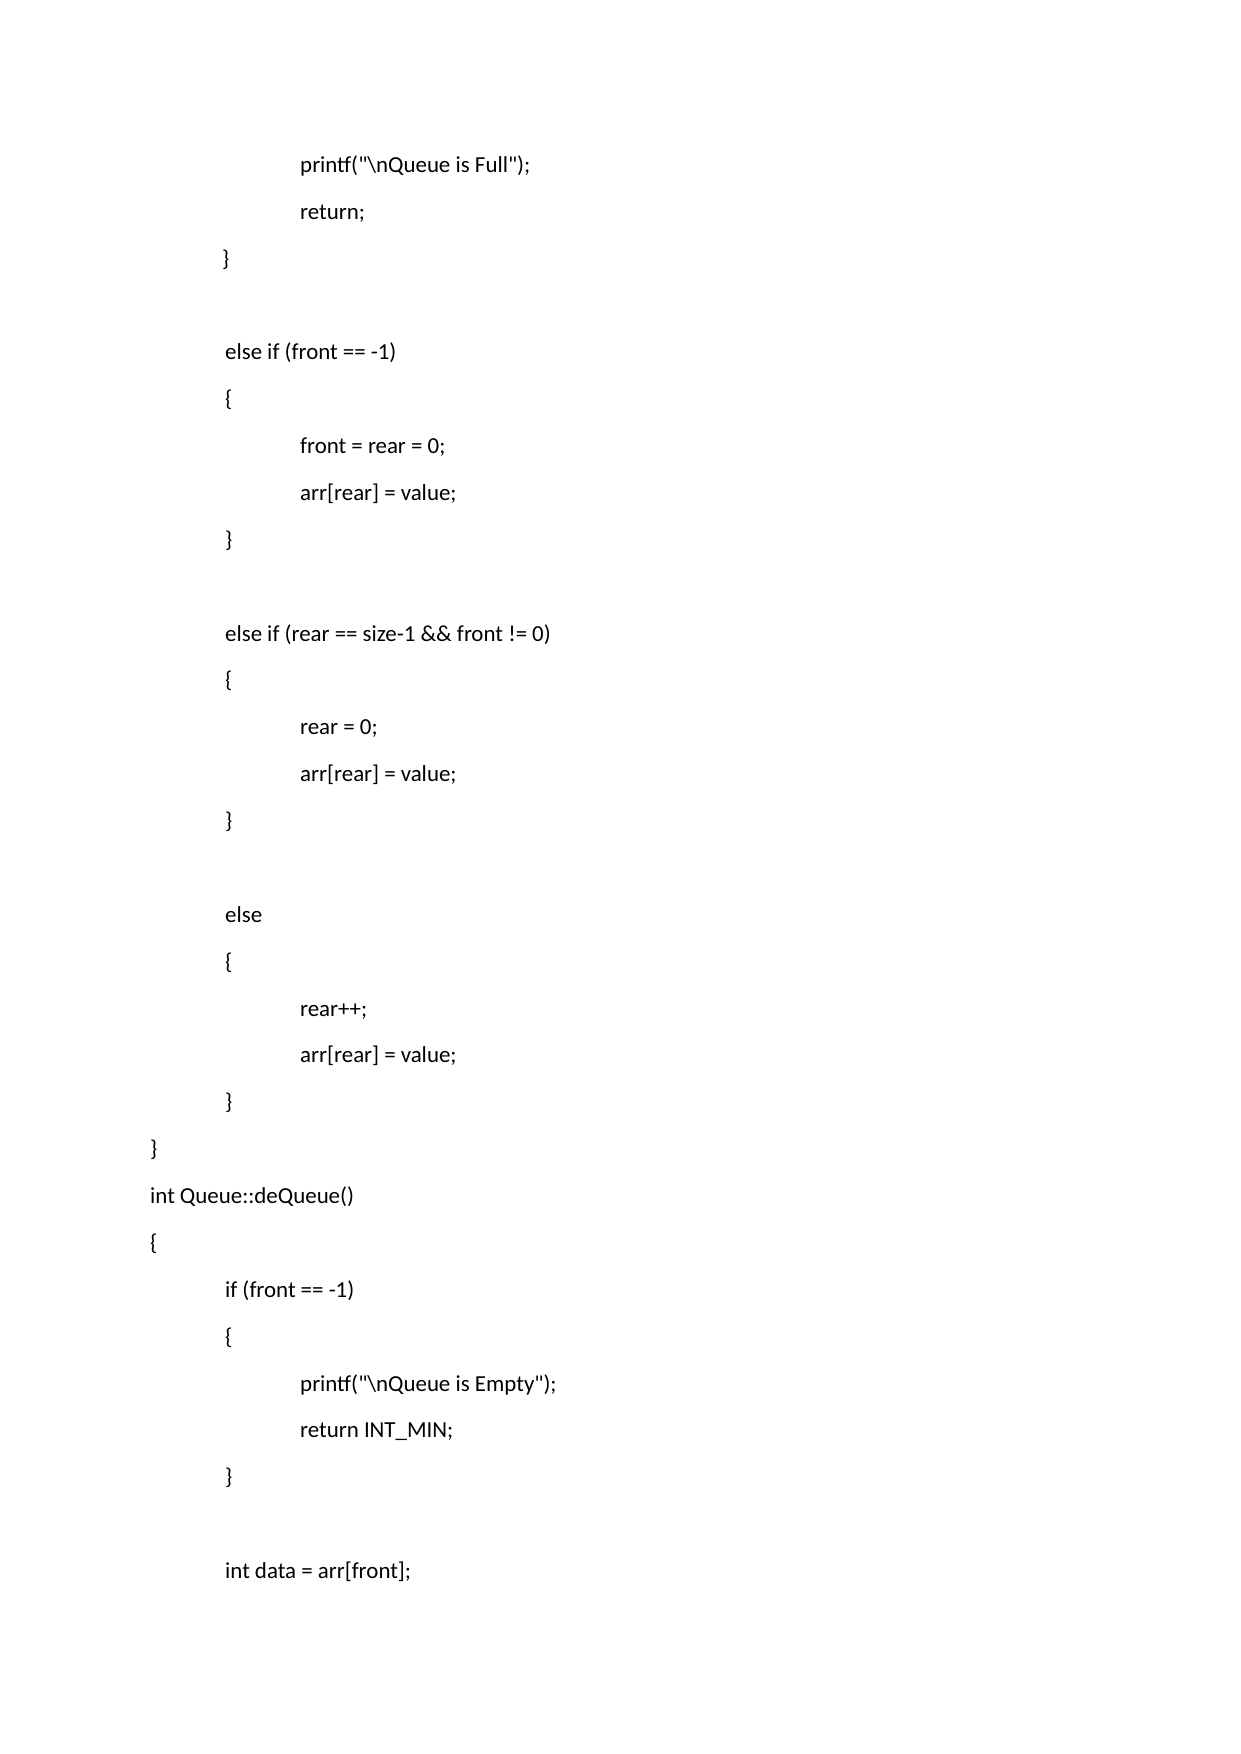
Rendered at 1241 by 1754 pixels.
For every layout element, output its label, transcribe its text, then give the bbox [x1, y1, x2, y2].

text rear = 0; [150, 712, 1090, 741]
text arr[rear] = value; [150, 759, 1090, 787]
text { [150, 666, 1090, 694]
text { [150, 384, 1090, 412]
text printf("\nQueue is Empty"); [150, 1369, 1090, 1397]
text else if (rear == size-1 && front != 0) [150, 619, 1090, 647]
text front = rear = 0; [150, 431, 1090, 459]
text } [150, 1134, 1090, 1162]
text int data = arr[front]; [150, 1556, 1090, 1584]
text } [150, 806, 1090, 834]
text } [150, 525, 1090, 553]
text { [150, 1228, 1090, 1256]
text if (front == -1) [150, 1275, 1090, 1303]
text else [150, 900, 1090, 928]
text } [150, 1087, 1090, 1116]
text } [150, 1462, 1090, 1491]
text { [150, 1322, 1090, 1350]
text rear++; [150, 994, 1090, 1022]
text arr[rear] = value; [150, 478, 1090, 506]
text else if (front == -1) [150, 337, 1090, 366]
text return; [150, 197, 1090, 225]
text int Queue::deQueue() [150, 1181, 1090, 1209]
text } [150, 244, 1090, 272]
text arr[rear] = value; [150, 1041, 1090, 1069]
text return INT_MIN; [150, 1416, 1090, 1444]
text printf("\nQueue is Full"); [150, 150, 1090, 178]
text { [150, 947, 1090, 975]
